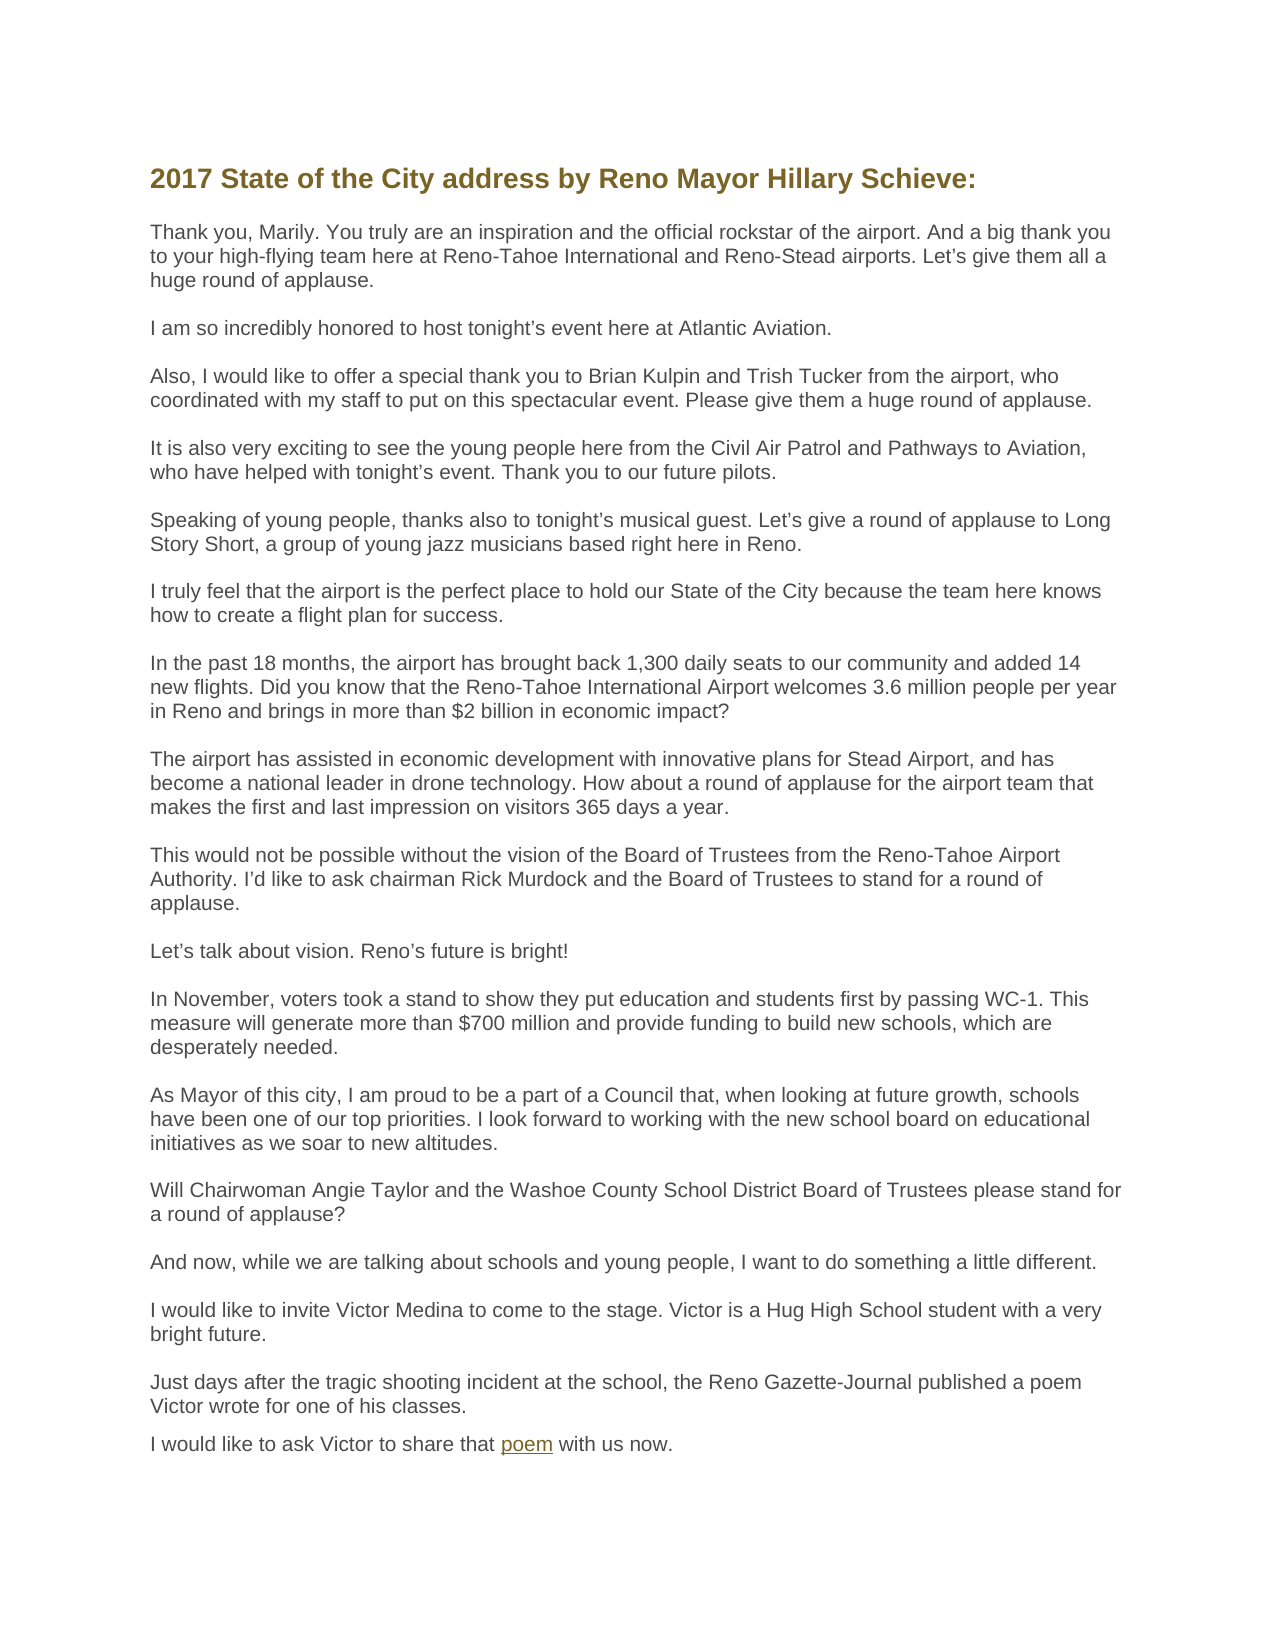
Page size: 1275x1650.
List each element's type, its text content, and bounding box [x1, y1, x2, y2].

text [150, 1432, 1125, 1480]
text Thank you, Marily. You truly are an inspiration and the official rockstar of the airport. And a big thank you to your high-flying team here at Reno-Tahoe International and Reno-Stead airports. Let’s give them all a huge round of applause. I am so incredibly honored to host tonight’s event here at Atlantic Aviation. Also, I would like to offer a special thank you to Brian Kulpin and Trish Tucker from the airport, who coordinated with my staff to put on this spectacular event. Please give them a huge round of applause. It is also very exciting to see the young people here from the Civil Air Patrol and Pathways to Aviation, who have helped with tonight’s event. Thank you to our future pilots. Speaking of young people, thanks also to tonight’s musical guest. Let’s give a round of applause to Long Story Short, a group of young jazz musicians based right here in Reno. I truly feel that the airport is the perfect place to hold our State of the City because the team here knows how to create a flight plan for success. In the past 18 months, the airport has brought back 1,300 daily seats to our community and added 14 new flights. Did you know that the Reno-Tahoe International Airport welcomes 3.6 million people per year in Reno and brings in more than $2 billion in economic impact? The airport has assisted in economic development with innovative plans for Stead Airport, and has become a national leader in drone technology. How about a round of applause for the airport team that makes the first and last impression on visitors 365 days a year. This would not be possible without the vision of the Board of Trustees from the Reno-Tahoe Airport Authority. I’d like to ask chairman Rick Murdock and the Board of Trustees to stand for a round of applause. Let’s talk about vision. Reno’s future is bright! In November, voters took a stand to show they put education and students first by passing WC-1. This measure will generate more than $700 million and provide funding to build new schools, which are desperately needed. As Mayor of this city, I am proud to be a part of a Council that, when looking at future growth, schools have been one of our top priorities. I look forward to working with the new school board on educational initiatives as we soar to new altitudes. Will Chairwoman Angie Taylor and the Washoe County School District Board of Trustees please stand for a round of applause? And now, while we are talking about schools and young people, I want to do something a little different. I would like to invite Victor Medina to come to the stage. Victor is a Hug High School student with a very bright future. Just days after the tragic shooting incident at the school, the Reno Gazette-Journal published a poem Victor wrote for one of his classes. [150, 220, 1125, 1418]
text 2017 State of the City address by Reno Mayor Hillary Schieve: [150, 162, 1125, 195]
